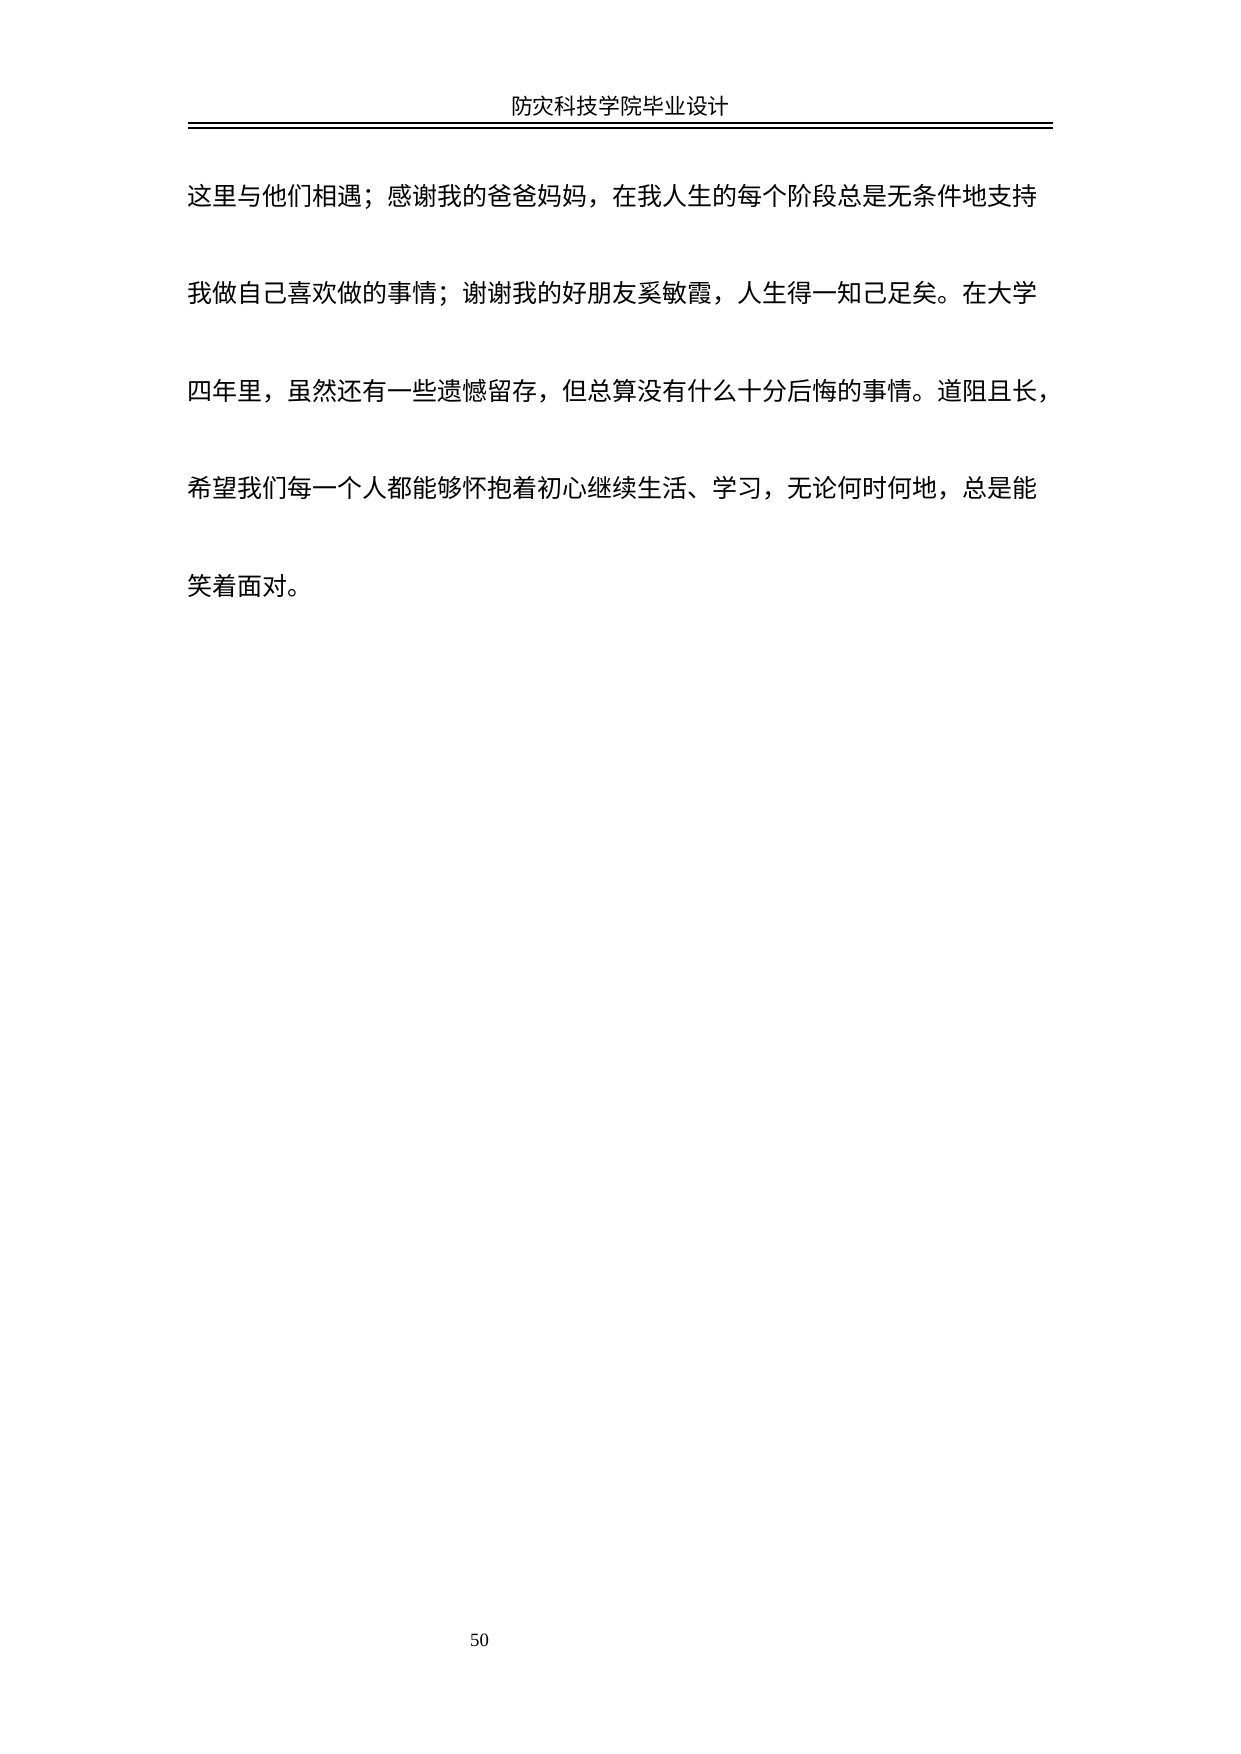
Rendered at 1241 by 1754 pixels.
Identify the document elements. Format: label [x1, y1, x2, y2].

text [187, 162, 1053, 617]
